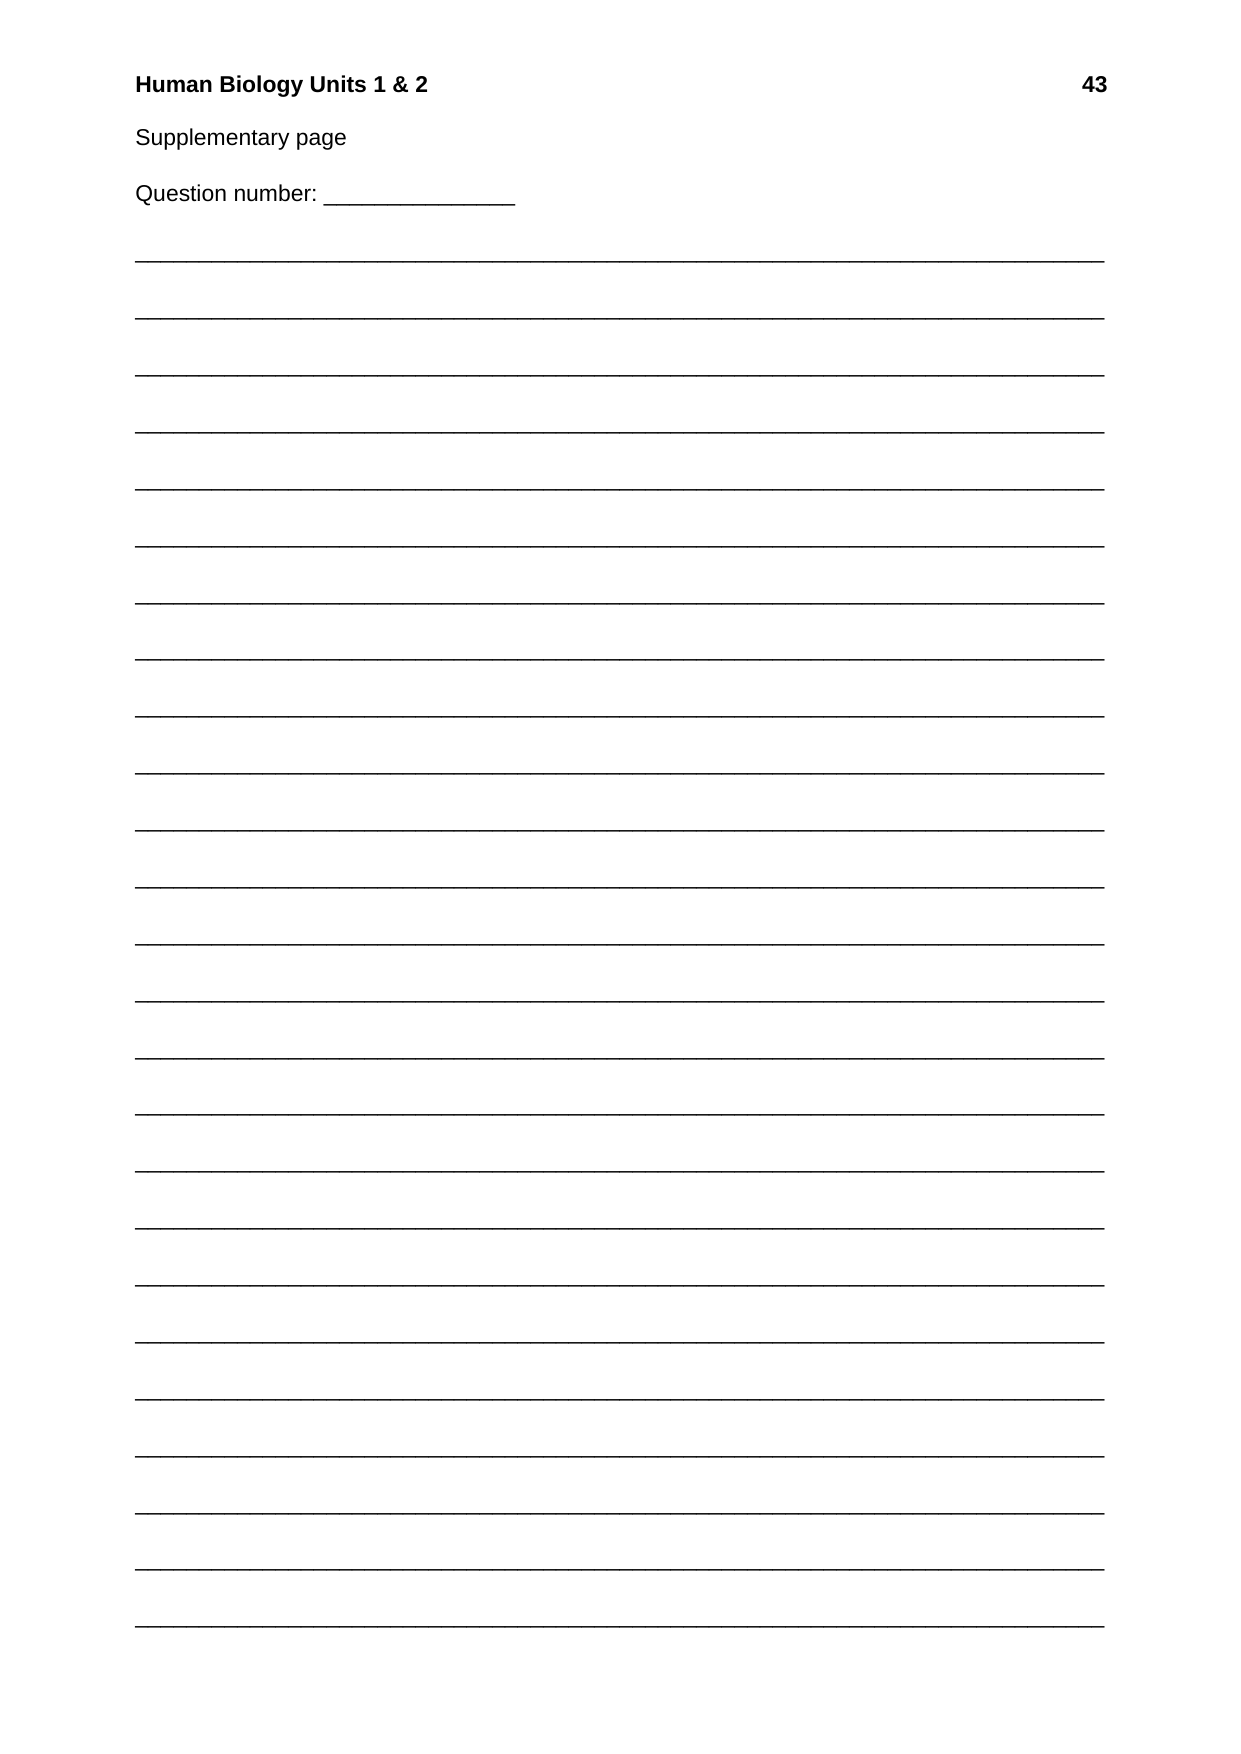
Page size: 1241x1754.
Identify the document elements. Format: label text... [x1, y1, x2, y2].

text Supplementary page [135, 123, 1107, 150]
text ____________________________________________________________________________ [135, 1033, 1107, 1060]
text ____________________________________________________________________________ [135, 1488, 1107, 1515]
text Question number: _______________ [135, 180, 1107, 207]
text ____________________________________________________________________________ [135, 635, 1107, 662]
text ____________________________________________________________________________ [135, 351, 1107, 377]
text ____________________________________________________________________________ [135, 692, 1107, 719]
text ____________________________________________________________________________ [135, 749, 1107, 776]
text ____________________________________________________________________________ [135, 806, 1107, 832]
text ____________________________________________________________________________ [135, 1204, 1107, 1231]
text ____________________________________________________________________________ [135, 578, 1107, 605]
text ____________________________________________________________________________ [135, 1318, 1107, 1344]
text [135, 1602, 1107, 1629]
text ____________________________________________________________________________ [135, 863, 1107, 889]
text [135, 237, 1107, 264]
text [135, 294, 1107, 321]
text ____________________________________________________________________________ [135, 920, 1107, 946]
text ____________________________________________________________________________ [135, 465, 1107, 491]
text ____________________________________________________________________________ [135, 522, 1107, 548]
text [135, 1545, 1107, 1572]
text ____________________________________________________________________________ [135, 1432, 1107, 1458]
text ____________________________________________________________________________ [135, 1261, 1107, 1287]
text ____________________________________________________________________________ [135, 1147, 1107, 1174]
text ____________________________________________________________________________ [135, 408, 1107, 434]
text ____________________________________________________________________________ [135, 1090, 1107, 1117]
text ____________________________________________________________________________ [135, 1375, 1107, 1401]
text ____________________________________________________________________________ [135, 977, 1107, 1003]
